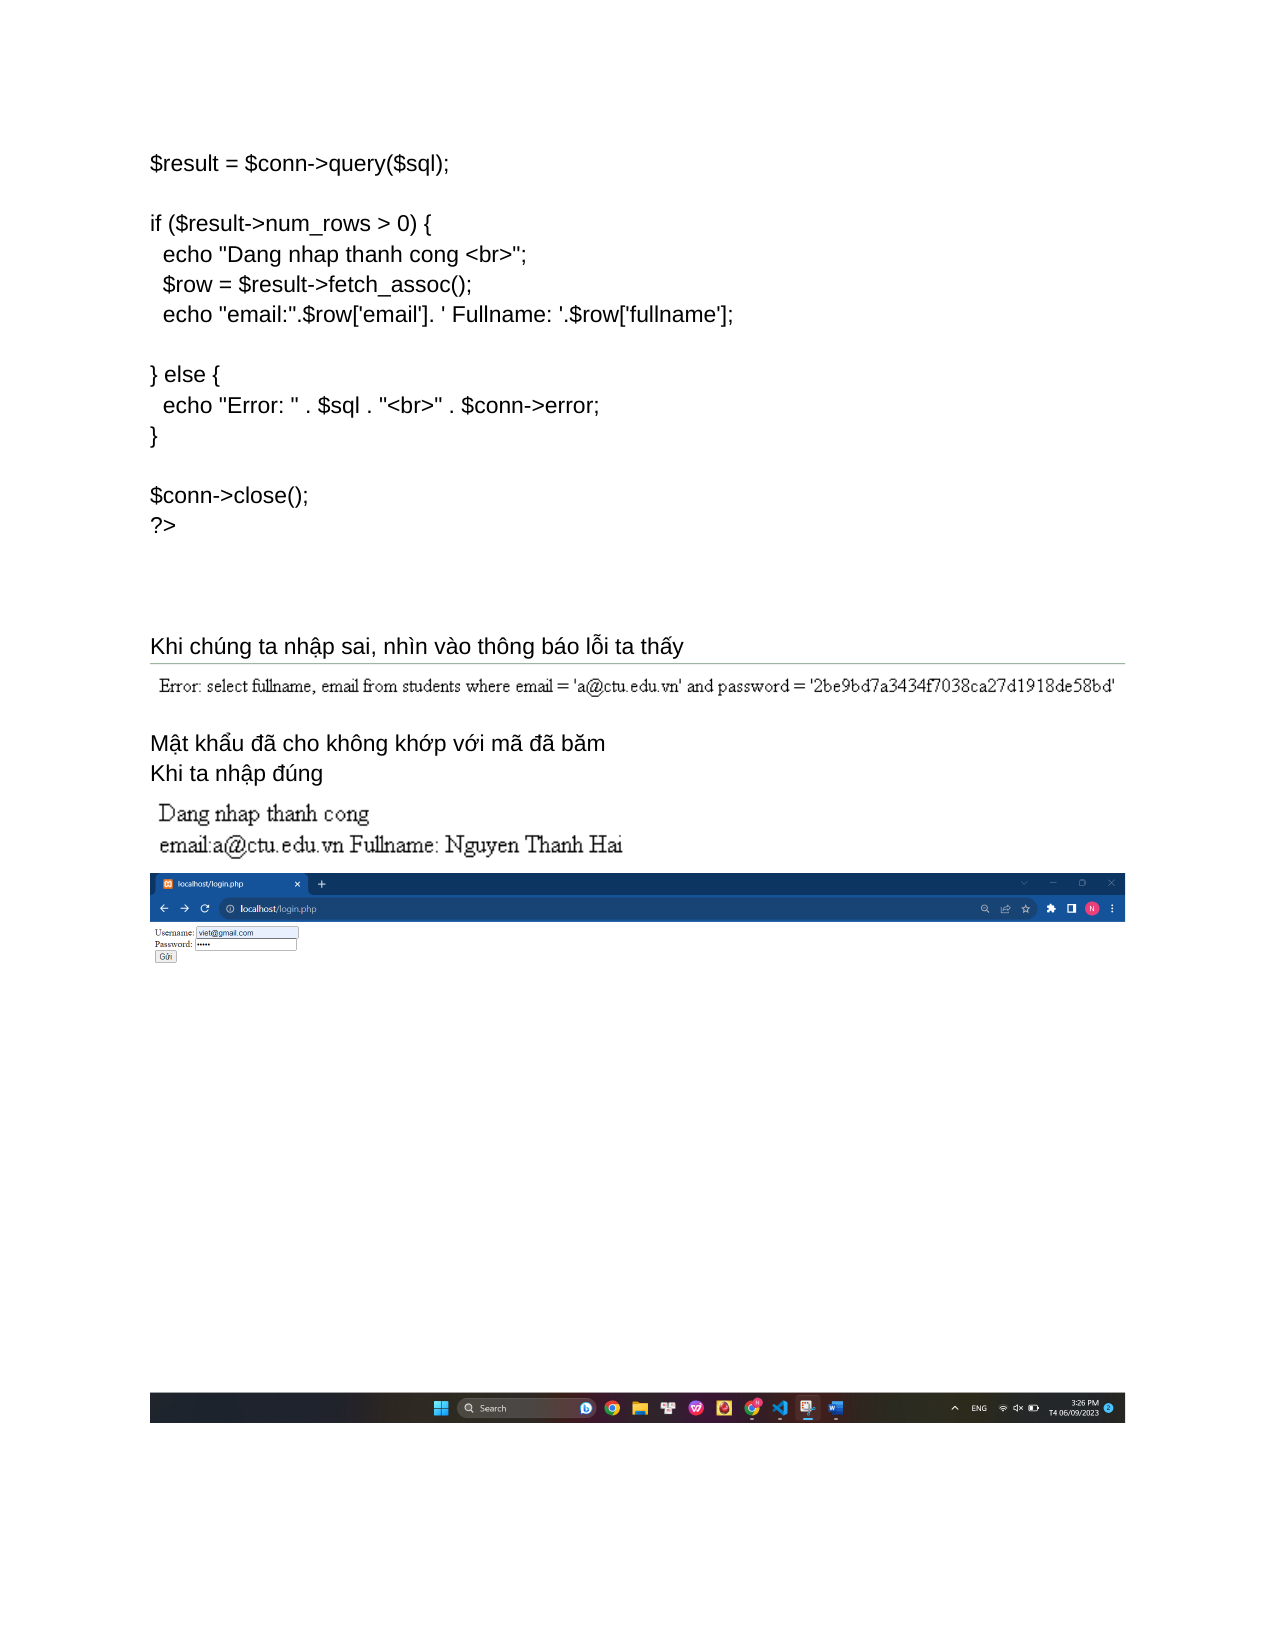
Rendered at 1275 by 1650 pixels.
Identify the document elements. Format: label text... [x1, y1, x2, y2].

text ?> [150, 512, 1125, 539]
text } else { [150, 361, 1125, 388]
text echo "Dang nhap thanh cong <br>"; [150, 241, 1125, 267]
text echo "Error: " . $sql . "<br>" . $conn->error; [150, 392, 1125, 418]
picture [150, 873, 1125, 1423]
picture [150, 790, 657, 870]
text $result = $conn->query($sql); [150, 150, 1125, 176]
text Mật khẩu đã cho không khớp với mã đã băm [150, 730, 1125, 756]
picture [150, 663, 1125, 726]
text Khi ta nhập đúng [150, 760, 1125, 786]
text Khi chúng ta nhập sai, nhìn vào thông báo lỗi ta thấy [150, 633, 1125, 660]
text $row = $result->fetch_assoc(); [150, 271, 1125, 297]
text $conn->close(); [150, 482, 1125, 509]
text if ($result->num_rows > 0) { [150, 210, 1125, 237]
text echo "email:".$row['email']. ' Fullname: '.$row['fullname']; [150, 301, 1125, 327]
text } [150, 422, 1125, 448]
